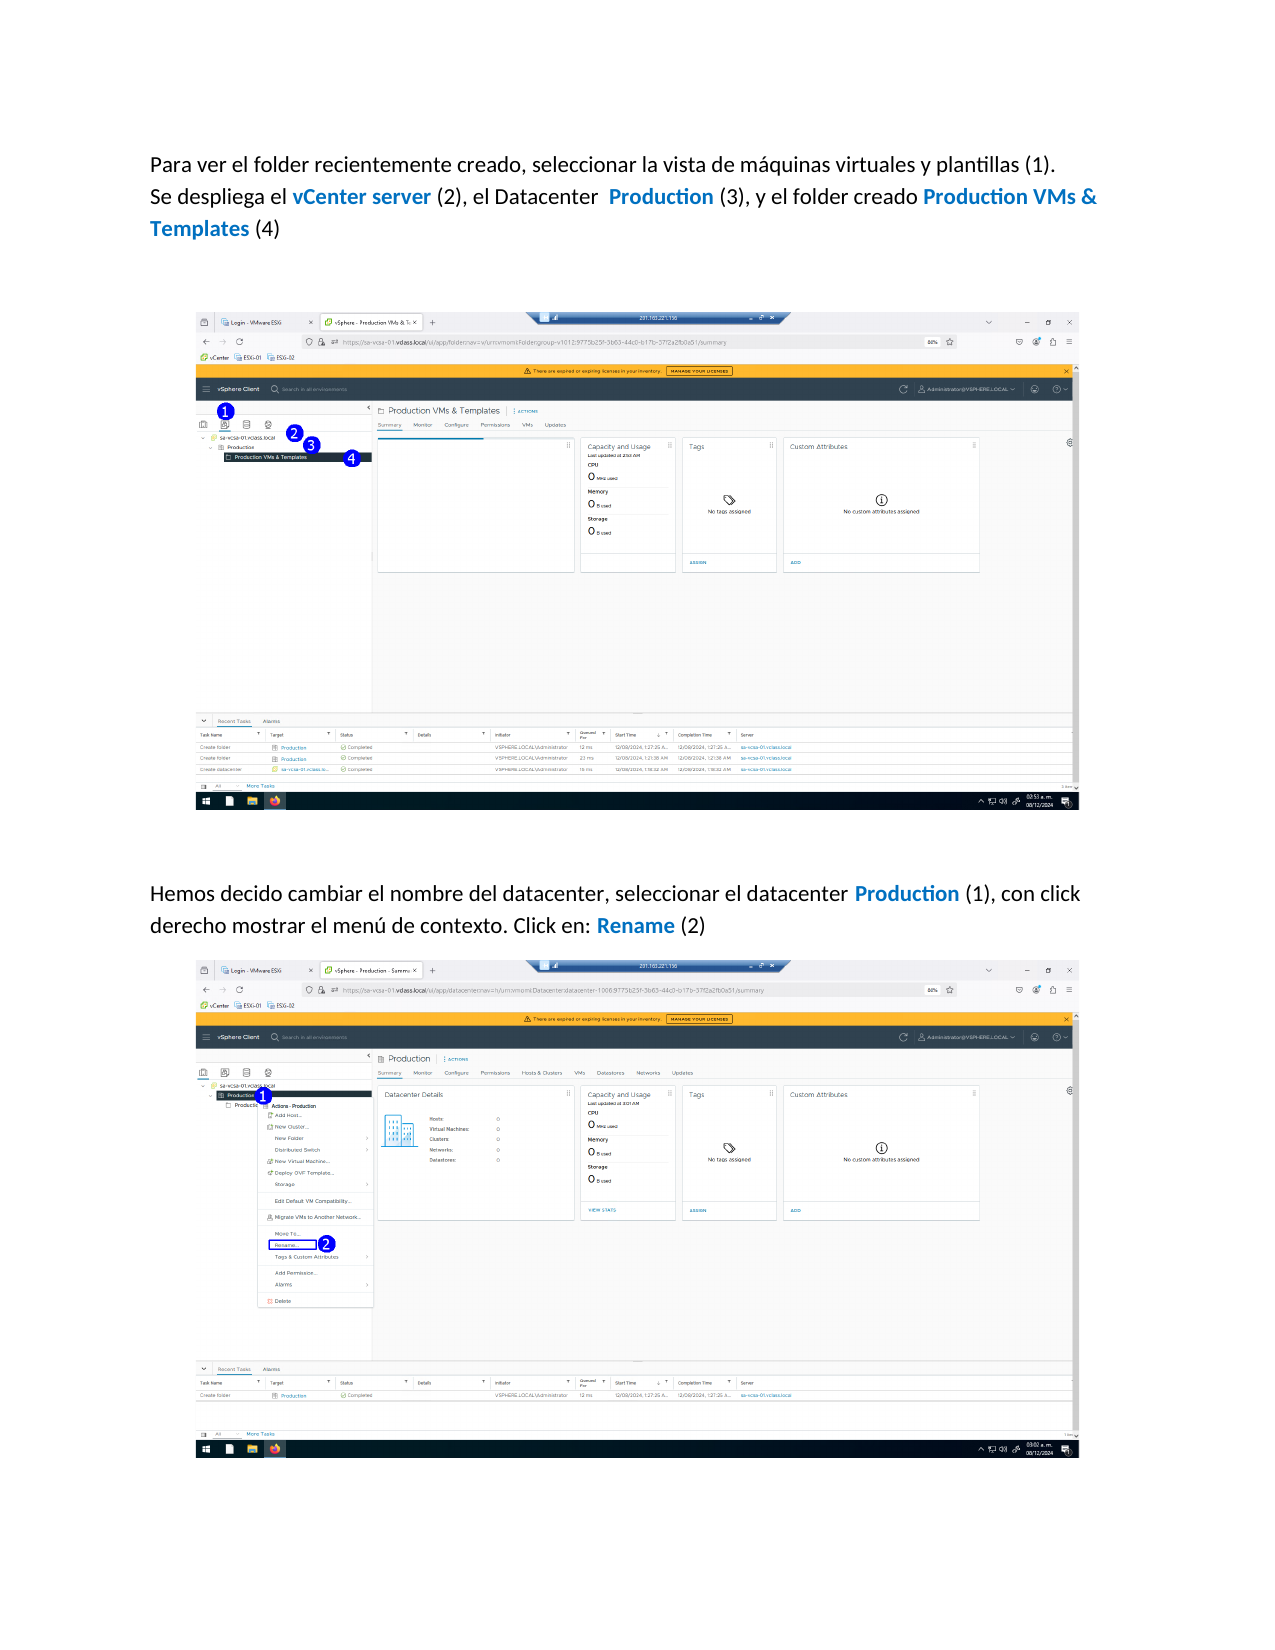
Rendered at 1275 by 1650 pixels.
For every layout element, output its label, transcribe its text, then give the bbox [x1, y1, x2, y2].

picture [195, 960, 1080, 1458]
text Para ver el folder recientemente creado, seleccionar la vista de máquinas virtuales y plantillas (1). Se despliega el vCenter server (2), el Datacenter Production (3), y el folder creado Production VMs & Templates (4) [150, 150, 1125, 242]
picture [195, 312, 1080, 810]
text Hemos decido cambiar el nombre del datacenter, seleccionar el datacenter Production (1), con click derecho mostrar el menú de contexto. Click en: Rename (2) [150, 879, 1125, 940]
